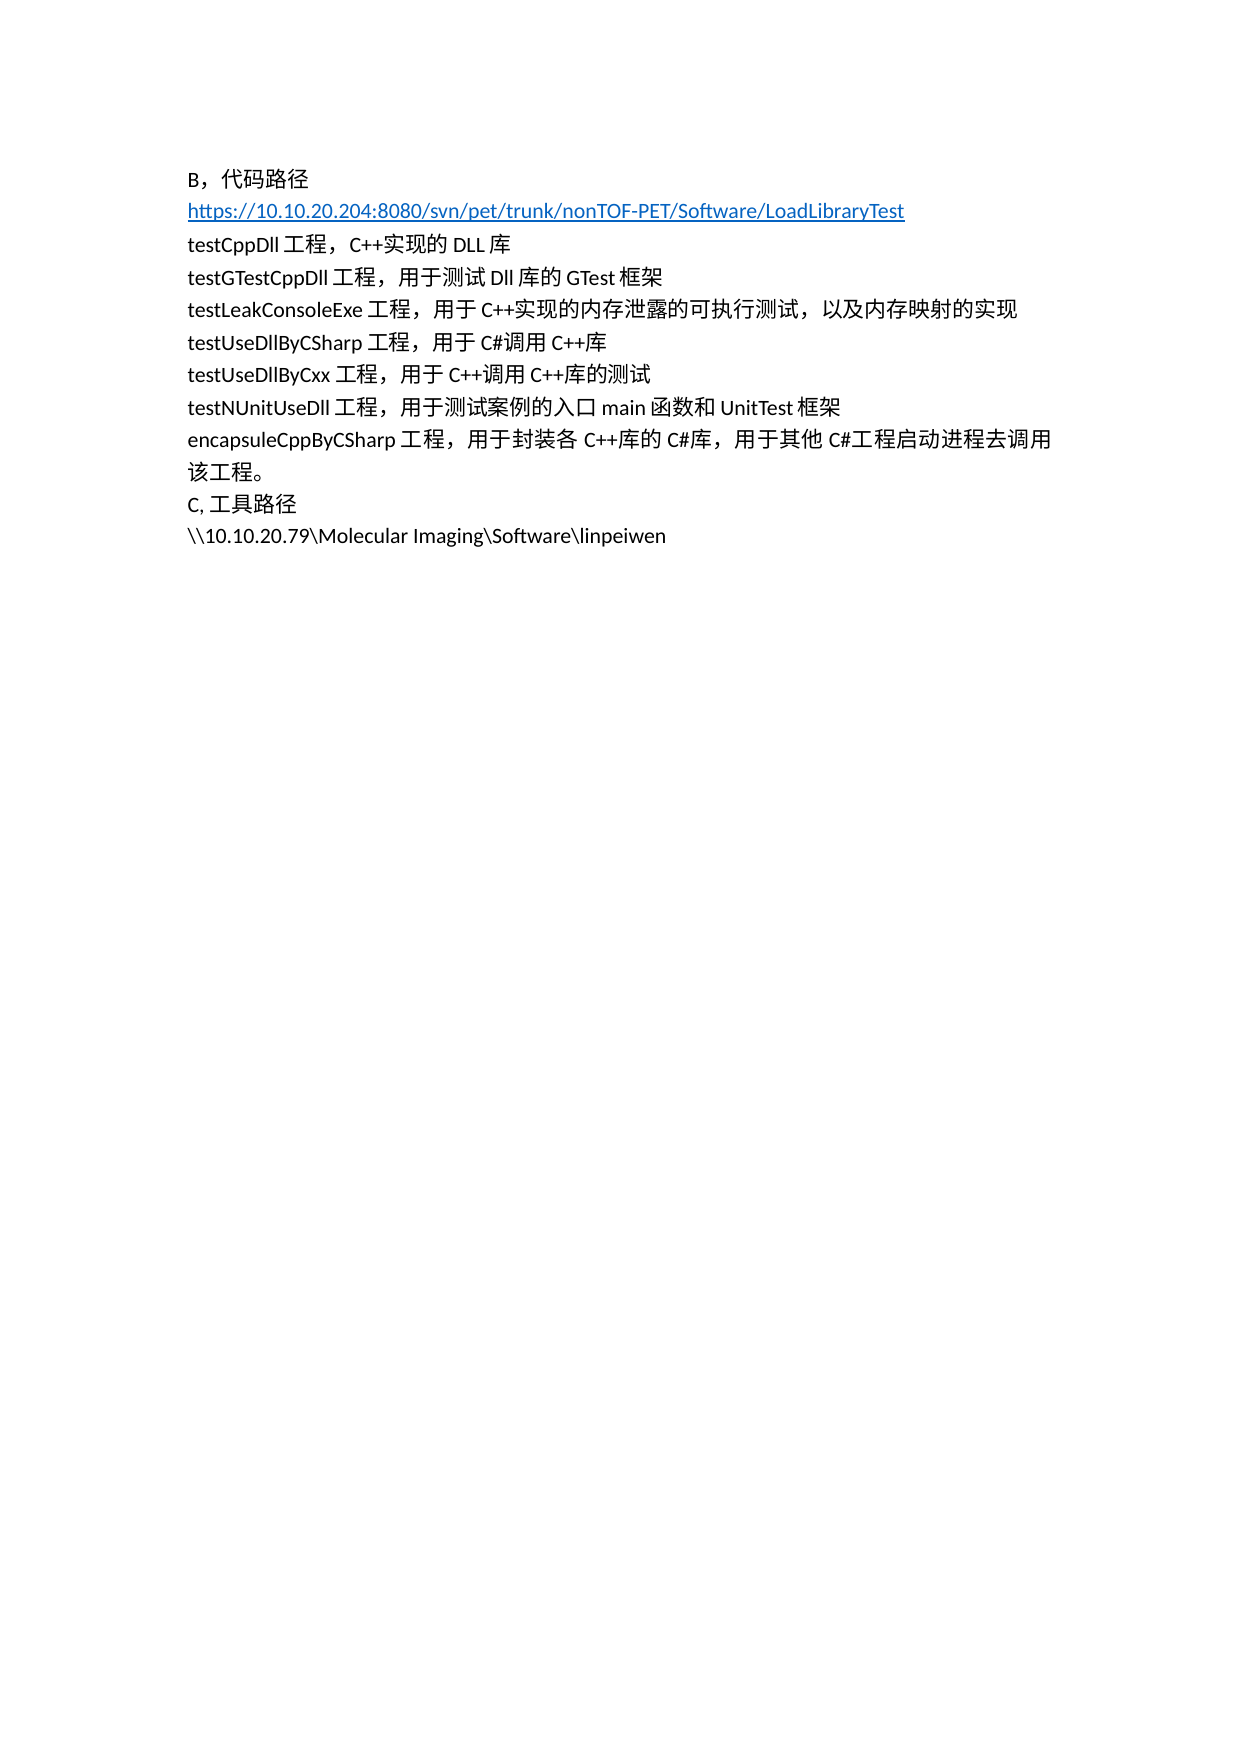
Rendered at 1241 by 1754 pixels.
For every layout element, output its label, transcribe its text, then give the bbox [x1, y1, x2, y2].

text testUseDllByCSharp工程，用于C#调用C++库 [187, 324, 1053, 357]
text testLeakConsoleExe工程，用于C++实现的内存泄露的可执行测试，以及内存映射的实现 [187, 292, 1053, 324]
text C, 工具路径 [187, 487, 1053, 519]
text \\10.10.20.79\Molecular Imaging\Software\linpeiwen [187, 519, 1053, 552]
text B，代码路径 [187, 162, 1053, 194]
text testGTestCppDll工程，用于测试Dll库的GTest框架 [187, 259, 1053, 292]
text testNUnitUseDll工程，用于测试案例的入口main函数和UnitTest框架 [187, 389, 1053, 422]
text testCppDll工程，C++实现的DLL库 [187, 227, 1053, 259]
text encapsuleCppByCSharp工程，用于封装各C++库的C#库，用于其他C#工程启动进程去调用该工程。 [187, 422, 1053, 487]
text https://10.10.20.204:8080/svn/pet/trunk/nonTOF-PET/Software/LoadLibraryTest [187, 194, 1053, 227]
text testUseDllByCxx工程，用于C++调用C++库的测试 [187, 357, 1053, 389]
